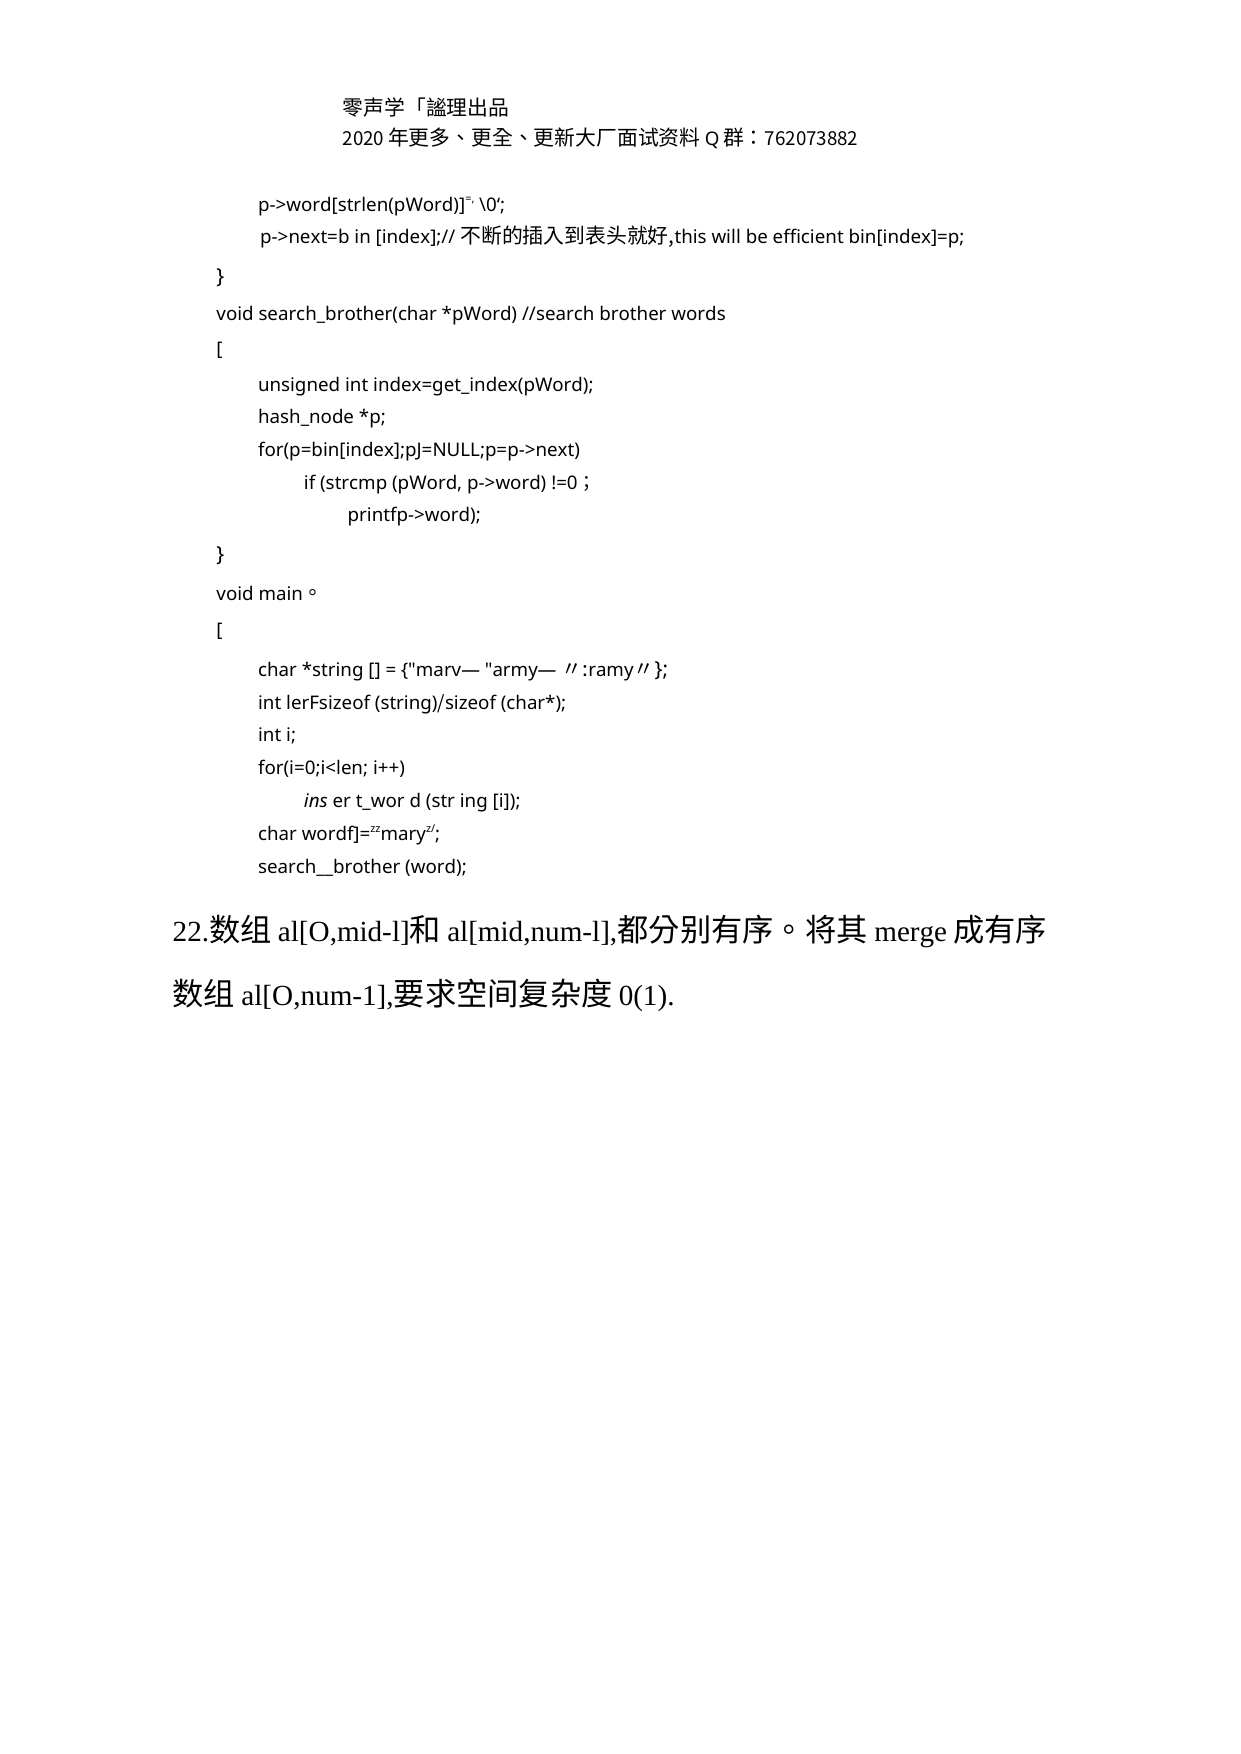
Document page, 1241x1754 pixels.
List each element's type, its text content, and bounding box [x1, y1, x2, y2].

text void main。 [172, 578, 1070, 606]
text if (strcmp (pWord, p->word) !=0； [304, 463, 1070, 496]
text for(i=0;i<len; i++) [172, 748, 1070, 781]
text int lerFsizeof (string)/sizeof (char*); [172, 683, 1070, 716]
text p->next=b in [index];// 不断的插入到表头就好,this will be efficient bin[index]=p; [258, 218, 1070, 251]
text unsigned int index=get_index(pWord); [172, 372, 1070, 397]
text [ [172, 336, 1070, 361]
text search__brother (word); [172, 847, 1070, 880]
text for(p=bin[index];pJ=NULL;p=p->next) [172, 430, 1070, 463]
text [ [172, 617, 1070, 642]
text printfp->word); [347, 496, 1070, 528]
text } [172, 261, 1070, 289]
text 22.数组al[O,mid-l]和al[mid,num-l],都分别有序。将其 merge成有序数组al[O,num-1],要求空间复杂度0(1). [172, 890, 1070, 1018]
text int i; [172, 716, 1070, 748]
text void search_brother(char *pWord) //search brother words [172, 300, 1070, 325]
text char *string [] = {"marv— "army— 〃:ramy〃}; [172, 652, 1070, 683]
text hash_node *p; [172, 397, 1070, 430]
text char wordf]=zzmaryz/; [172, 814, 1070, 847]
text p->word[strlen(pWord)]=, \0‘; [172, 185, 1070, 218]
text } [172, 539, 1070, 567]
text ins er t_wor d (str ing [i]); [304, 781, 1070, 814]
